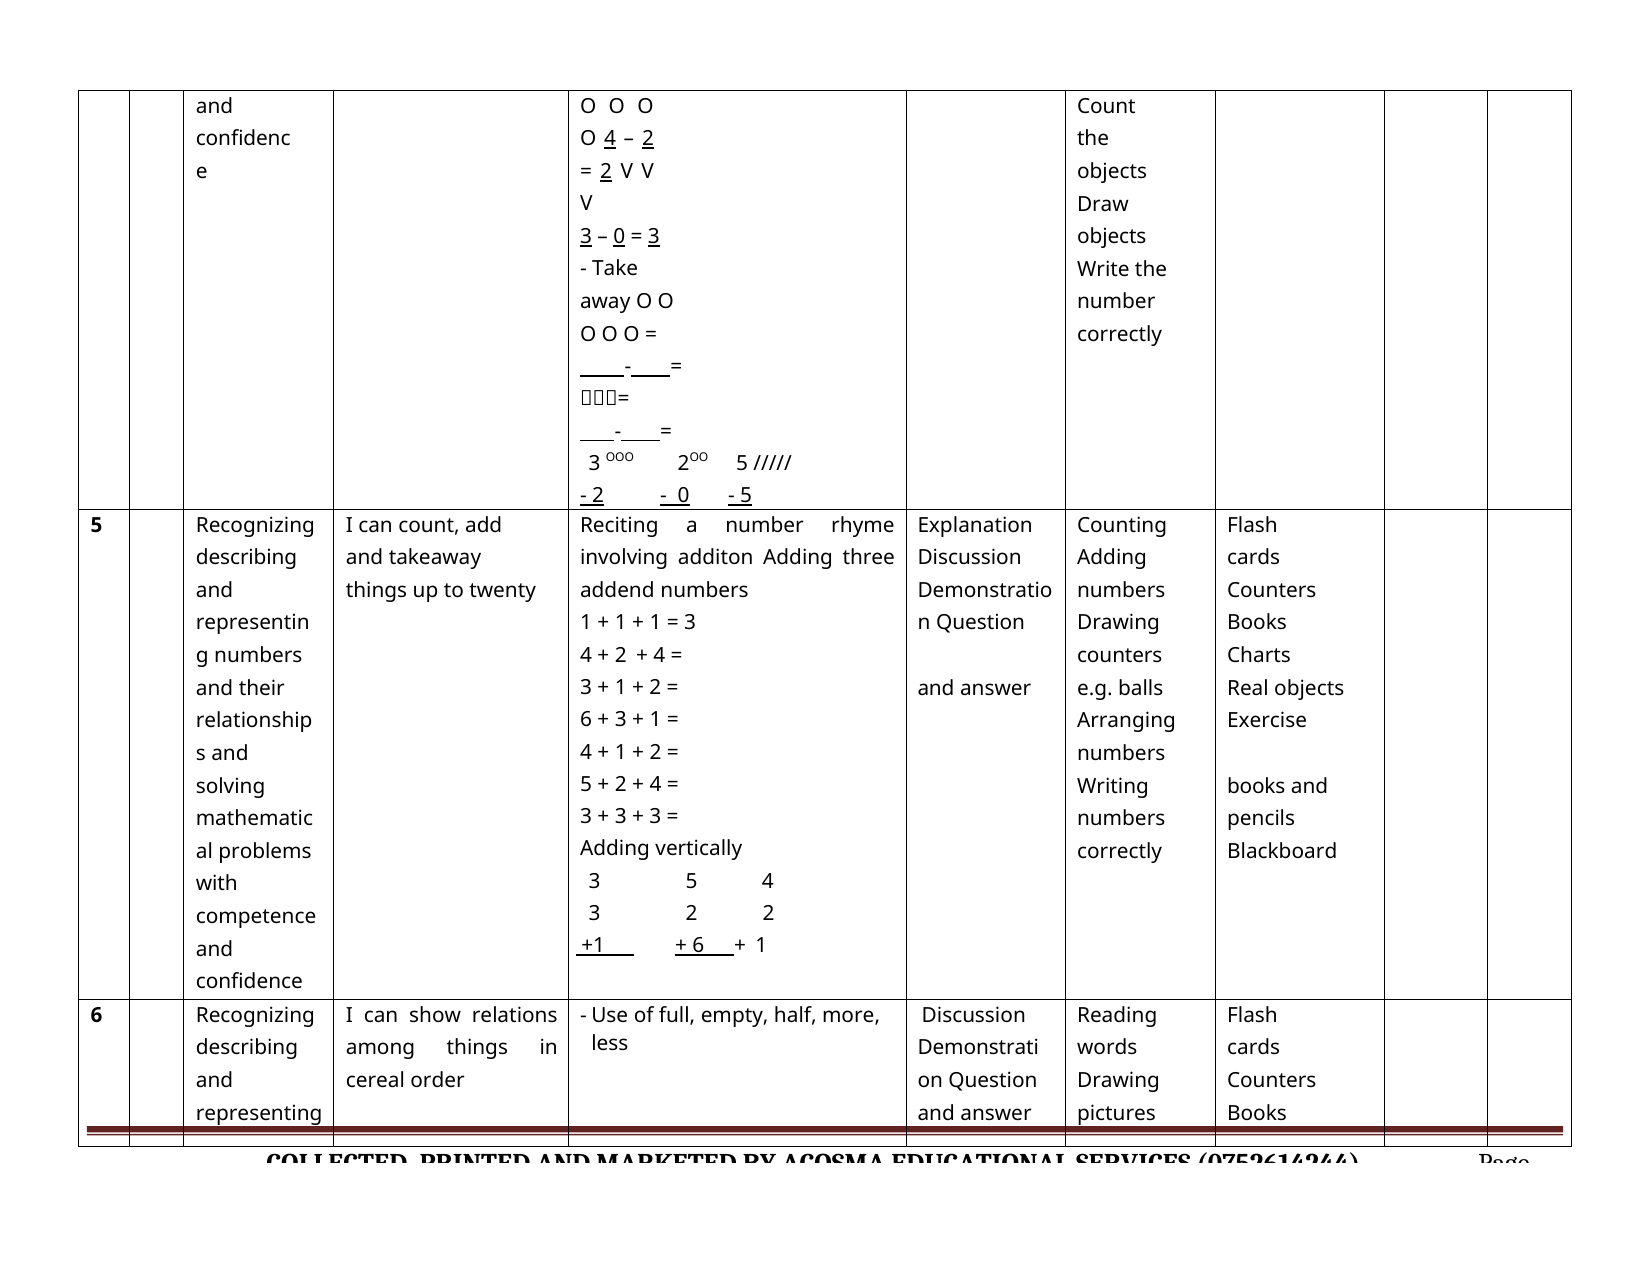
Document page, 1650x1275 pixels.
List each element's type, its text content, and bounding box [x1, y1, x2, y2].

table_cell Counting Adding numbers Drawing counters e.g. balls Arranging numbers Writing numbers correctly [1066, 510, 1215, 999]
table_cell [1066, 1000, 1215, 1146]
table_cell [130, 510, 183, 999]
table_cell 5 [79, 510, 129, 999]
table_cell [1385, 1000, 1487, 1146]
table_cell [184, 1000, 333, 1146]
table_cell [1488, 510, 1571, 999]
table_cell Flash cards Counters Books Charts Real objects Exercise books and pencils Blackboard [1216, 510, 1384, 999]
table_cell Recognizing describing and representing numbers and their relationships and solving mathematical problems with competence and confidence [184, 510, 333, 999]
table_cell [1216, 1000, 1384, 1146]
table_cell I can count, add and takeaway things up to twenty [334, 510, 568, 999]
table_header [1216, 91, 1384, 509]
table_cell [569, 1000, 906, 1146]
table_header [1385, 91, 1487, 509]
table_header [130, 91, 183, 509]
table_cell [130, 1000, 183, 1146]
table_header O O O O 4 – 2 = 2 V V V 3 – 0 = 3 - Take away O O O O O = - = = - = 3 OOO 2OO 5 ///// - 2 - 0 - 5 [569, 91, 906, 509]
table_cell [334, 1000, 568, 1146]
table_cell [1385, 510, 1487, 999]
table_cell Explanation Discussion Demonstration Question and answer [907, 510, 1065, 999]
table_header [334, 91, 568, 509]
table_cell 6 [79, 1000, 129, 1146]
table_header and confidence [184, 91, 333, 509]
table_header [1488, 91, 1571, 509]
table_header Count the objects Draw objects Write the number correctly [1066, 91, 1215, 509]
table_header [907, 91, 1065, 509]
table_header [79, 91, 129, 509]
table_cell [907, 1000, 1065, 1146]
table_cell [1488, 1000, 1571, 1146]
table_cell Reciting a number rhyme involving additon Adding three addend numbers 1 + 1 + 1 = 3 4 + 2 + 4 = 3 + 1 + 2 = 6 + 3 + 1 = 4 + 1 + 2 = 5 + 2 + 4 = 3 + 3 + 3 = Adding vertically 3 5 4 3 2 2 +1 + 6 + 1 [569, 510, 906, 999]
